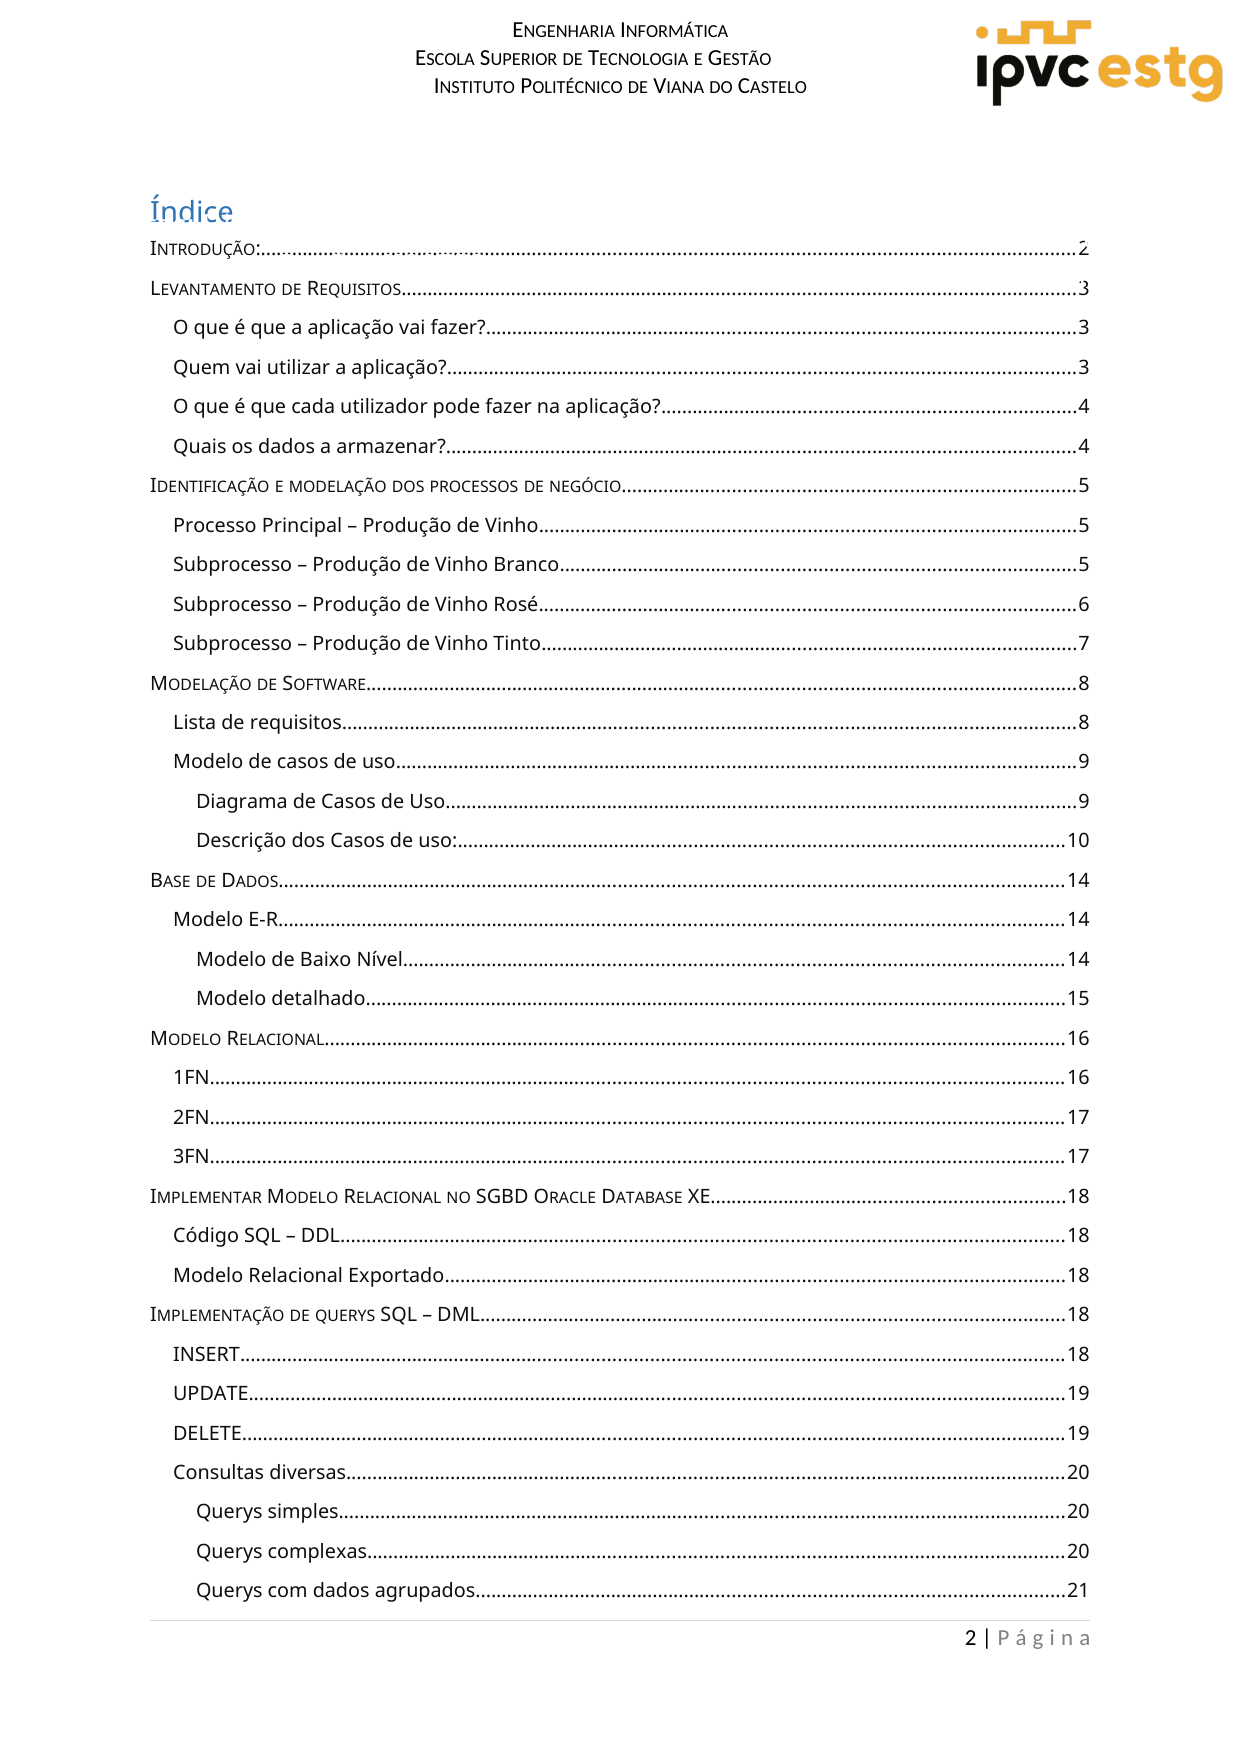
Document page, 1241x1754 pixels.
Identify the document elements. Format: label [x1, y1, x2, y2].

picture [968, 16, 1227, 106]
